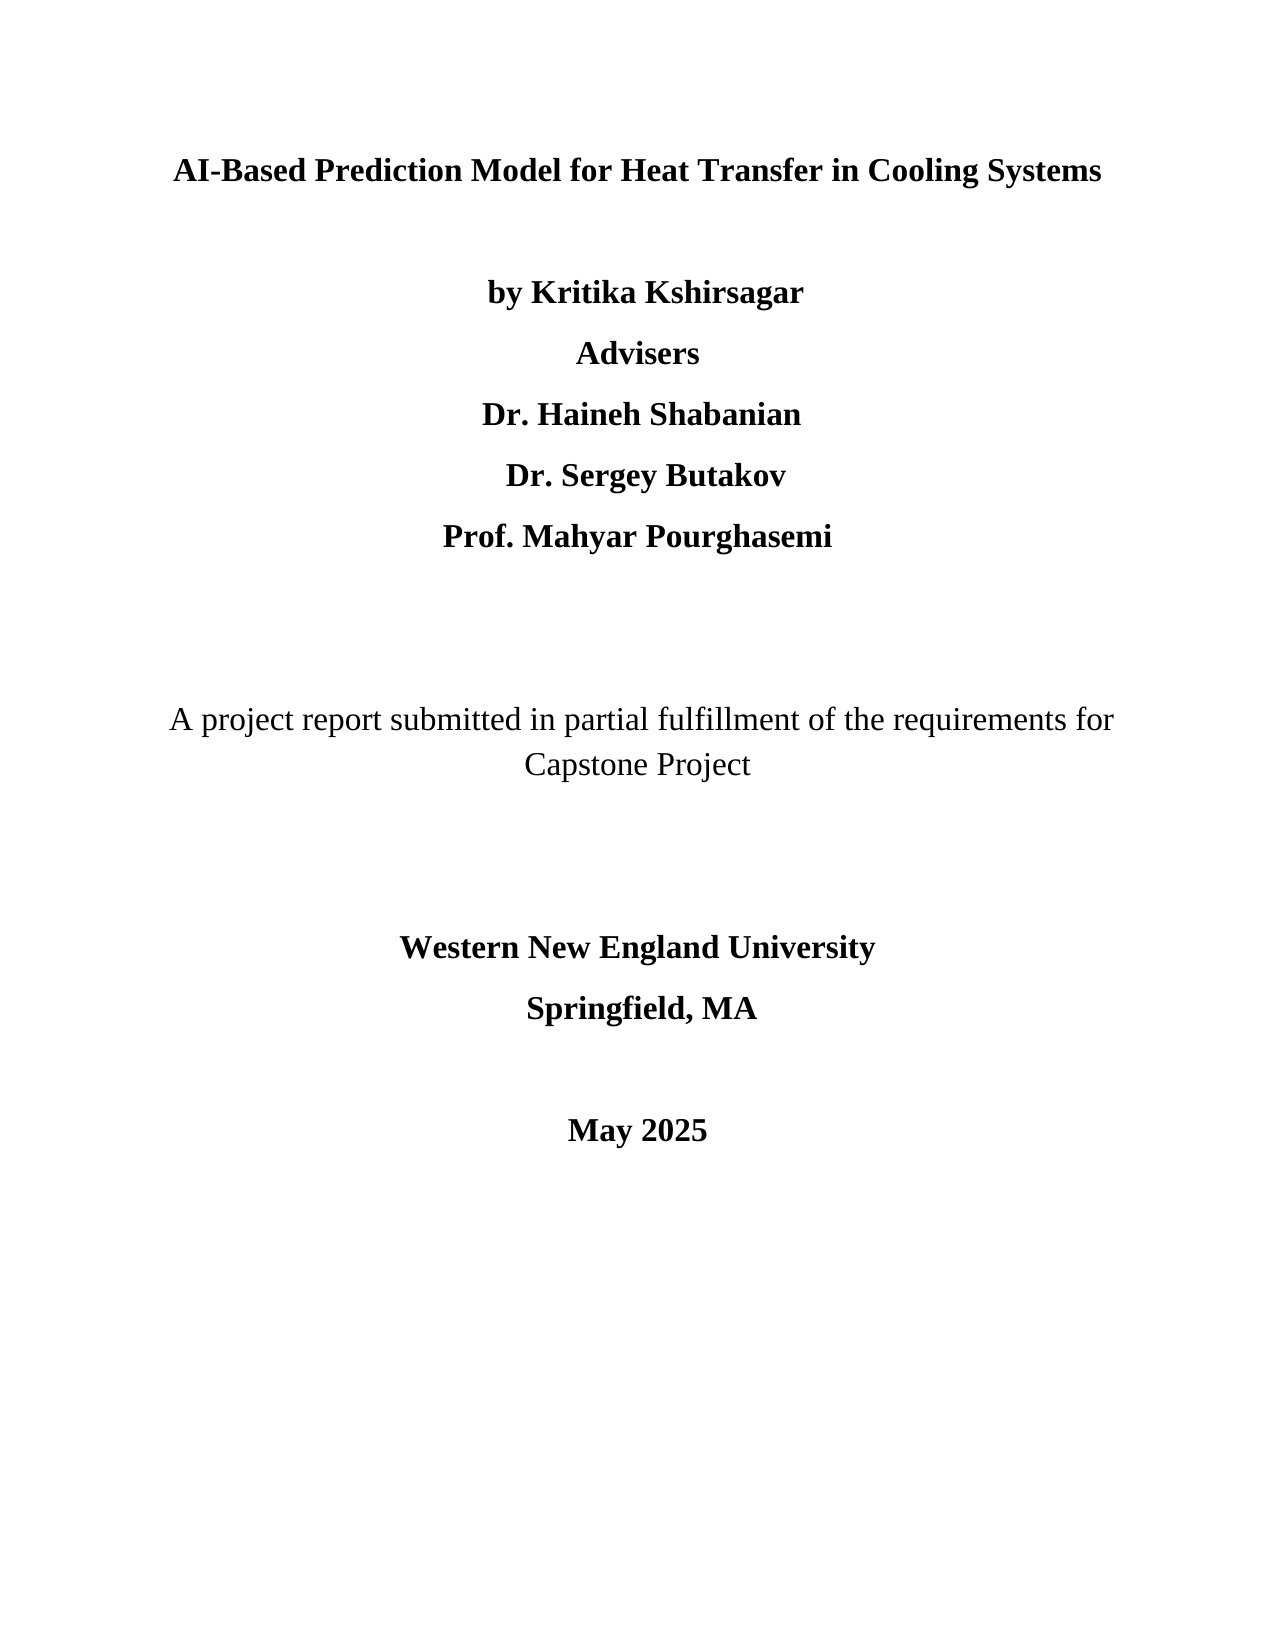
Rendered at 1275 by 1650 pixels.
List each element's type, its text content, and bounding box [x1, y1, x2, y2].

text by Kritika Kshirsagar [150, 272, 1125, 310]
text Western New England University [150, 927, 1125, 965]
text May 2025 [150, 1110, 1125, 1148]
text Dr. Sergey Butakov [150, 455, 1125, 493]
text Prof. Mahyar Pourghasemi [150, 516, 1125, 554]
text Dr. Haineh Shabanian [150, 394, 1125, 432]
text A project report submitted in partial fulfillment of the requirements for Capstone Project [150, 699, 1125, 782]
text Advisers [150, 333, 1125, 371]
text AI-Based Prediction Model for Heat Transfer in Cooling Systems [150, 150, 1125, 188]
text Springfield, MA [150, 988, 1125, 1026]
